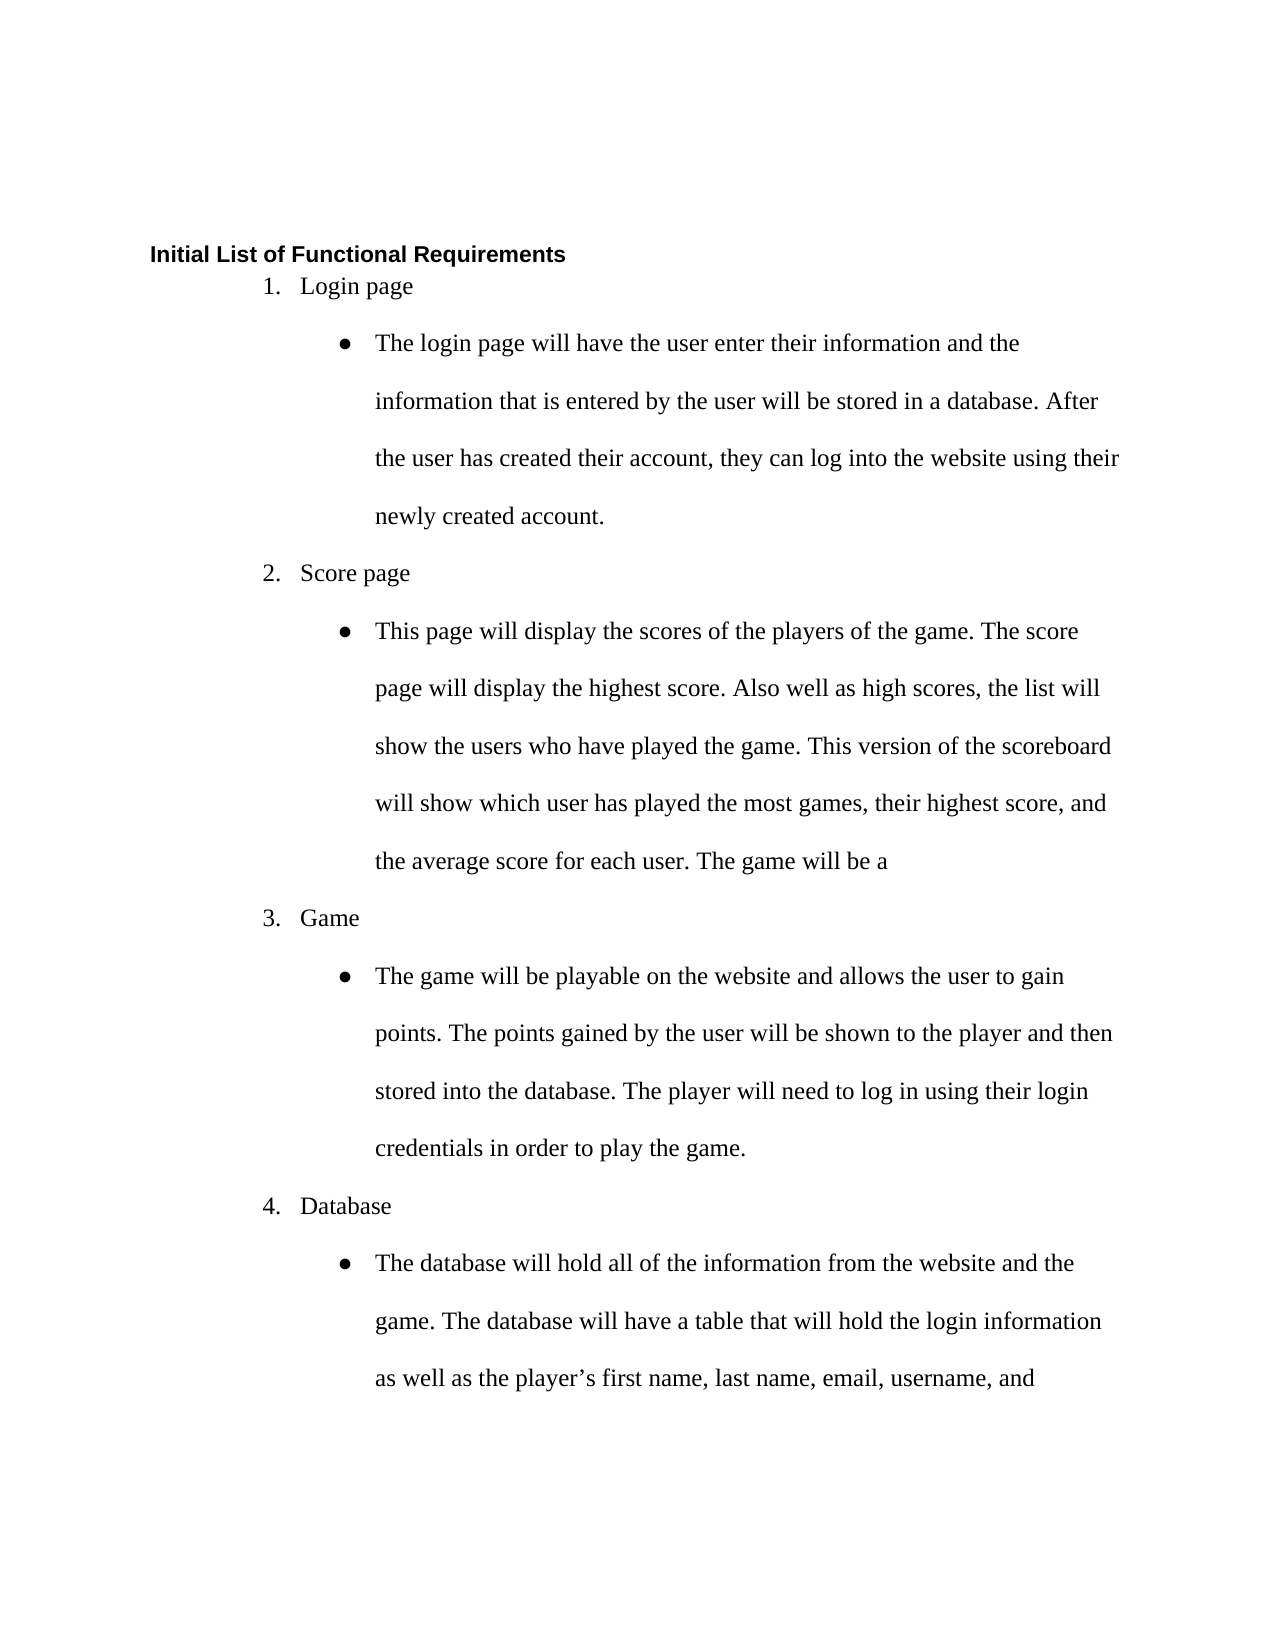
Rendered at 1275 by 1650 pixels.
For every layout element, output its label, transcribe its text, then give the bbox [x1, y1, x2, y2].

list The game will be playable on the website and allows the user to gain points. The points gained by the user will be shown to the player and then stored into the database. The player will need to log in using their login credentials in order to play the game. [337, 961, 1125, 1162]
list This page will display the scores of the players of the game. The score page will display the highest score. Also well as high scores, the list will show the users who have played the game. This version of the scoreboard will show which user has played the most games, their highest score, and the average score for each user. The game will be a [337, 616, 1125, 874]
list Score page [262, 558, 1125, 587]
list Login page [262, 271, 1125, 299]
text Initial List of Functional Requirements [150, 241, 1125, 267]
list Database [262, 1191, 1125, 1219]
list Game [262, 903, 1125, 932]
list The login page will have the user enter their information and the information that is entered by the user will be stored in a database. After the user has created their account, they can log into the website using their newly created account. [337, 328, 1125, 529]
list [337, 1248, 1125, 1392]
